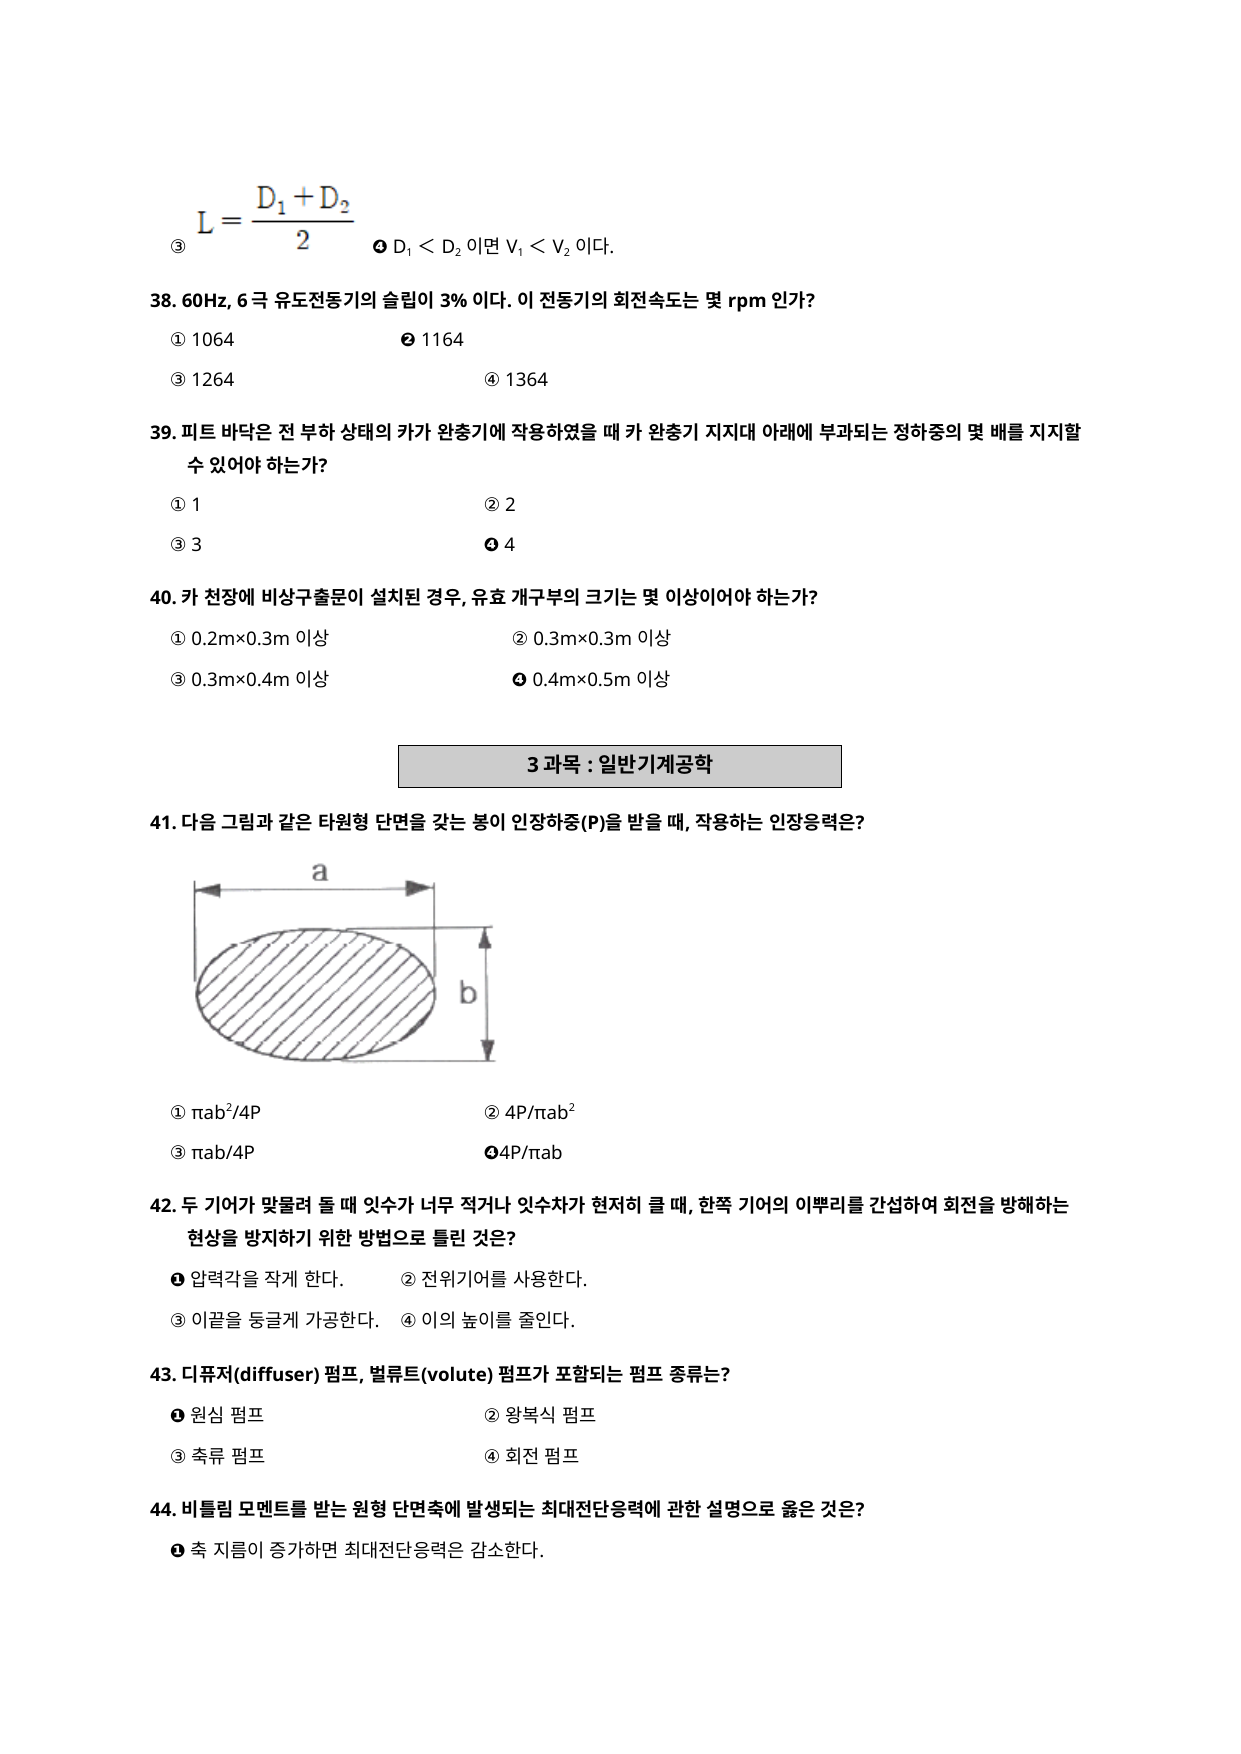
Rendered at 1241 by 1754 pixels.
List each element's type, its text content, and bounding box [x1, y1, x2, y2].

text 40. 카 천장에 비상구출문이 설치된 경우, 유효 개구부의 크기는 몇 이상이어야 하는가? [150, 583, 1090, 610]
table_header 3과목 : 일반기계공학 [399, 746, 841, 787]
text ❶ 압력각을 작게 한다. ② 전위기어를 사용한다. [150, 1264, 1090, 1292]
text ③ πab/4P ❹4P/πab [150, 1139, 1090, 1164]
text 44. 비틀림 모멘트를 받는 원형 단면축에 발생되는 최대전단응력에 관한 설명으로 옳은 것은? [150, 1495, 1090, 1522]
text ③ 축류 펌프 ④ 회전 펌프 [150, 1441, 1090, 1469]
text ① 1064 ❷ 1164 [150, 327, 1090, 352]
text 41. 다음 그림과 같은 타원형 단면을 갖는 봉이 인장하중(P)을 받을 때, 작용하는 인장응력은? [150, 808, 1090, 835]
text ③ 1264 ④ 1364 [150, 366, 1090, 392]
text 43. 디퓨저(diffuser) 펌프, 벌류트(volute) 펌프가 포함되는 펌프 종류는? [150, 1359, 1090, 1387]
text 39. 피트 바닥은 전 부하 상태의 카가 완충기에 작용하였을 때 카 완충기 지지대 아래에 부과되는 정하중의 몇 배를 지지할 수 있어야 하는가? [150, 418, 1090, 478]
text ③ ❹ D1 ＜ D2 이면 V1 ＜ V2 이다. [150, 177, 1090, 259]
text ❶ 축 지름이 증가하면 최대전단응력은 감소한다. [150, 1536, 1090, 1563]
text ① πab2/4P ② 4P/πab2 [150, 1099, 1090, 1125]
text 42. 두 기어가 맞물려 돌 때 잇수가 너무 적거나 잇수차가 현저히 클 때, 한쪽 기어의 이뿌리를 간섭하여 회전을 방해하는 현상을 방지하기 위한 방법으로 틀린 것은? [150, 1191, 1090, 1251]
text 38. 60Hz, 6극 유도전동기의 슬립이 3% 이다. 이 전동기의 회전속도는 몇 rpm 인가? [150, 286, 1090, 313]
text ① 0.2m×0.3m 이상 ② 0.3m×0.3m 이상 [150, 624, 1090, 651]
text ① 1 ② 2 [150, 492, 1090, 517]
picture [191, 177, 362, 254]
text ❶ 원심 펌프 ② 왕복식 펌프 [150, 1400, 1090, 1427]
text ③ 3 ❹ 4 [150, 531, 1090, 557]
text ③ 이끝을 둥글게 가공한다. ④ 이의 높이를 줄인다. [150, 1306, 1090, 1333]
picture [169, 848, 526, 1081]
text ③ 0.3m×0.4m 이상 ❹ 0.4m×0.5m 이상 [150, 665, 1090, 692]
